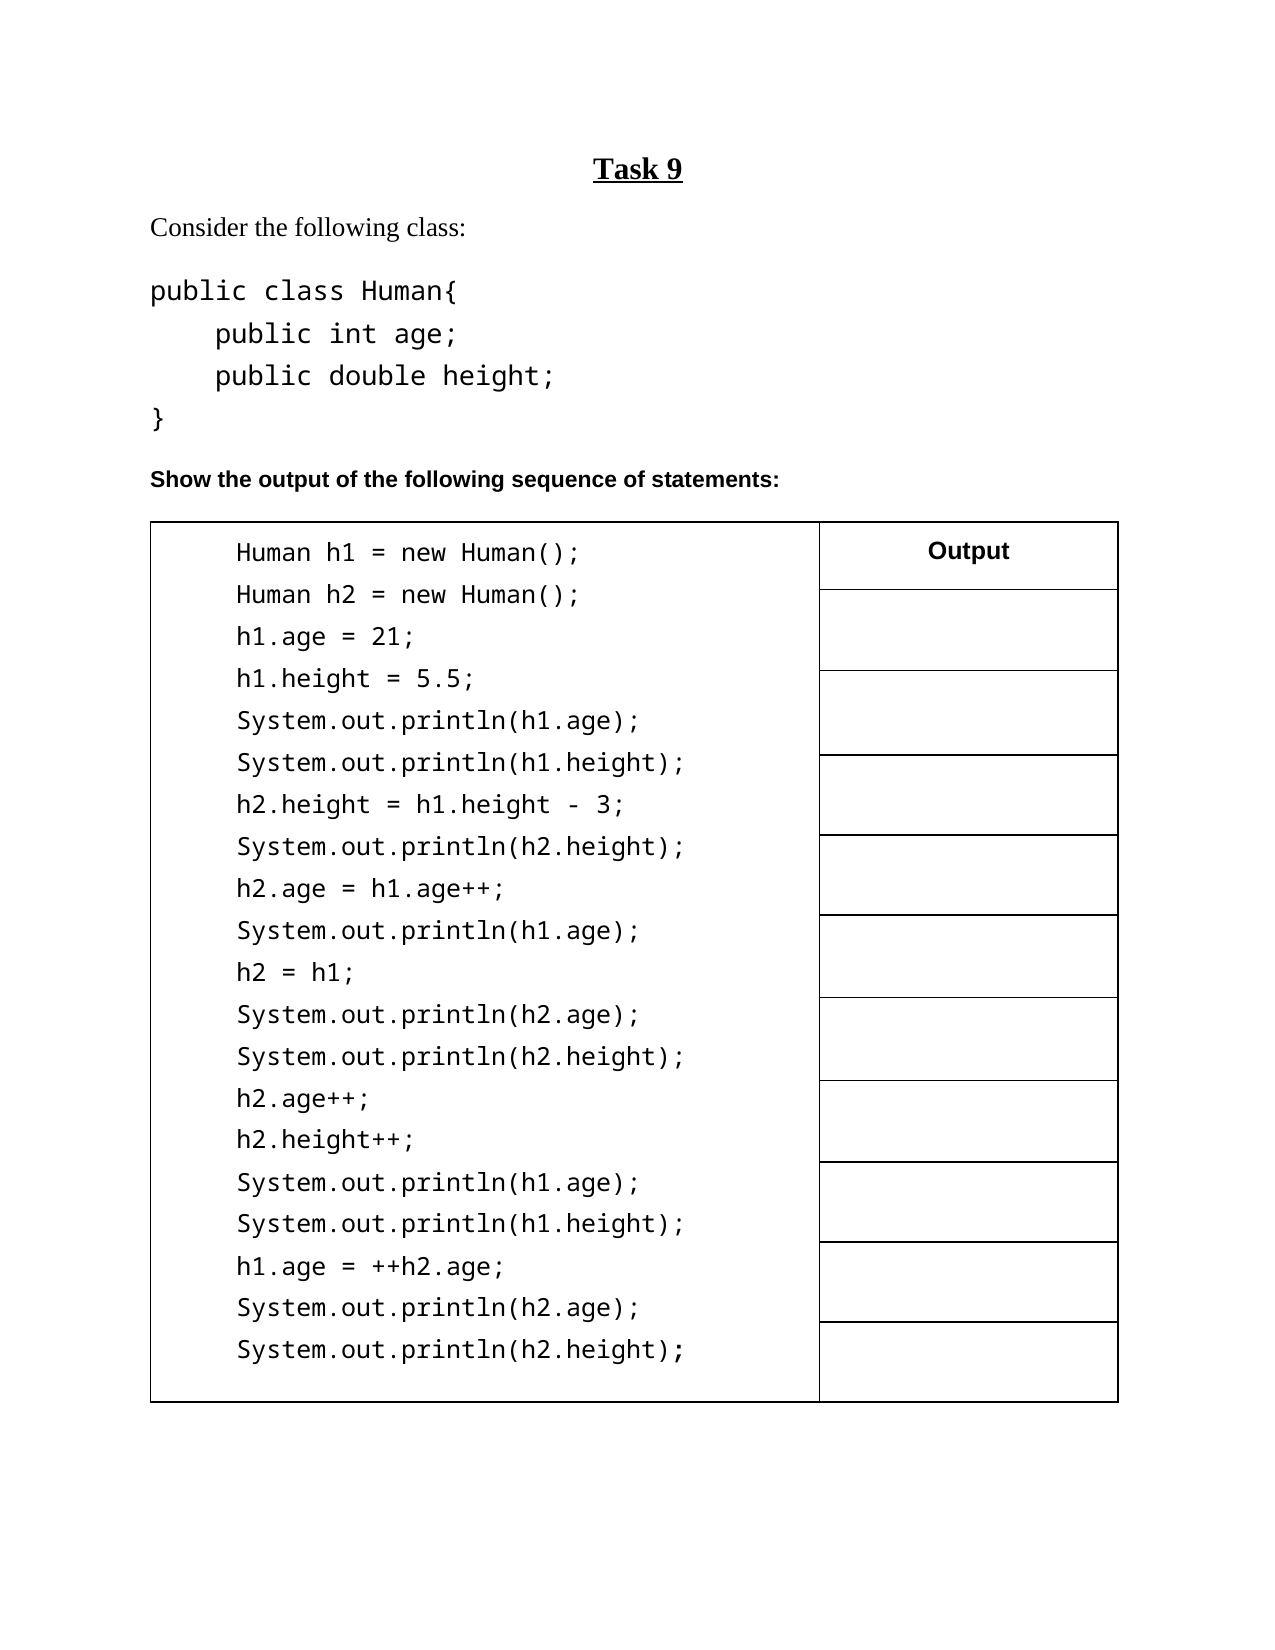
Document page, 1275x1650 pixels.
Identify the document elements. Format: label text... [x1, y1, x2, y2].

table_header Output [820, 523, 1117, 589]
subtitle Task 9 [150, 150, 1125, 186]
table_cell [820, 590, 1117, 670]
text Consider the following class: [150, 211, 1125, 242]
text Show the output of the following sequence of statements: [150, 466, 1125, 493]
table_cell [820, 998, 1117, 1080]
table_cell [820, 836, 1117, 914]
text public double height; [150, 356, 1125, 393]
text public class Human{ [150, 272, 1125, 308]
table_cell [820, 1081, 1117, 1161]
table_cell [820, 671, 1117, 754]
table_cell [820, 1243, 1117, 1321]
table_header Human h1 = new Human(); Human h2 = new Human(); h1.age = 21; h1.height = 5.5; System.out.println(h1.age); System.out.println(h1.height); h2.height = h1.height - 3; System.out.println(h2.height); h2.age = h1.age++; System.out.println(h1.age); h2 = h1; System.out.println(h2.age); System.out.println(h2.height); h2.age++; h2.height++; System.out.println(h1.age); System.out.println(h1.height); h1.age = ++h2.age; System.out.println(h2.age); System.out.println(h2.height); [151, 523, 819, 1401]
text public int age; [150, 314, 1125, 351]
table_cell [820, 1163, 1117, 1241]
table_cell [820, 1323, 1117, 1401]
text } [150, 399, 1125, 436]
table_cell [820, 916, 1117, 997]
table_cell [820, 756, 1117, 834]
